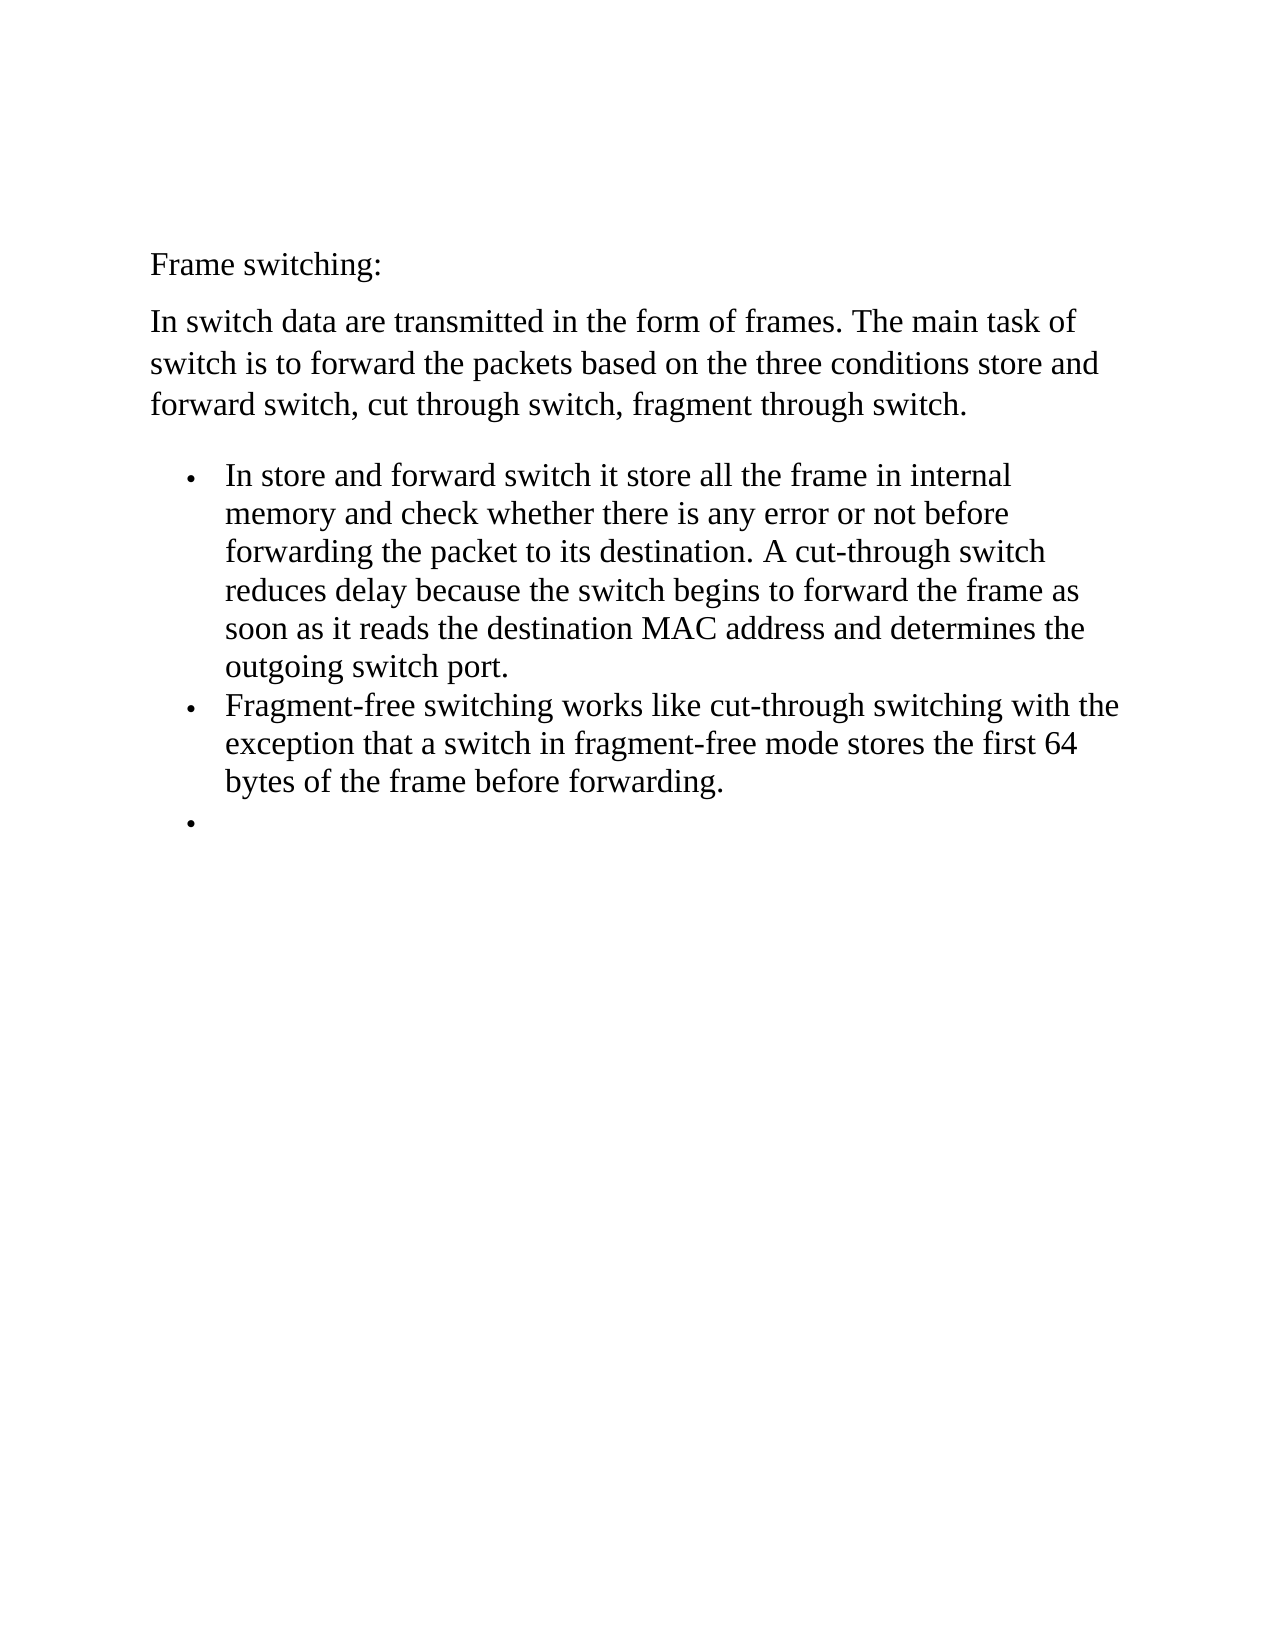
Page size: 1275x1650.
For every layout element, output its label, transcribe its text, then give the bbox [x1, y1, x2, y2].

list Fragment-free switching works like cut-through switching with the exception that a switch in fragment-free mode stores the first 64 bytes of the frame before forwarding. [187, 685, 1125, 800]
text Frame switching: [150, 244, 1125, 282]
text In switch data are transmitted in the form of frames. The main task of switch is to forward the packets based on the three conditions store and forward switch, cut through switch, fragment through switch. [150, 302, 1125, 423]
list In store and forward switch it store all the frame in internal memory and check whether there is any error or not before forwarding the packet to its destination. A cut-through switch reduces delay because the switch begins to forward the frame as soon as it reads the destination MAC address and determines the outgoing switch port. [187, 455, 1125, 685]
